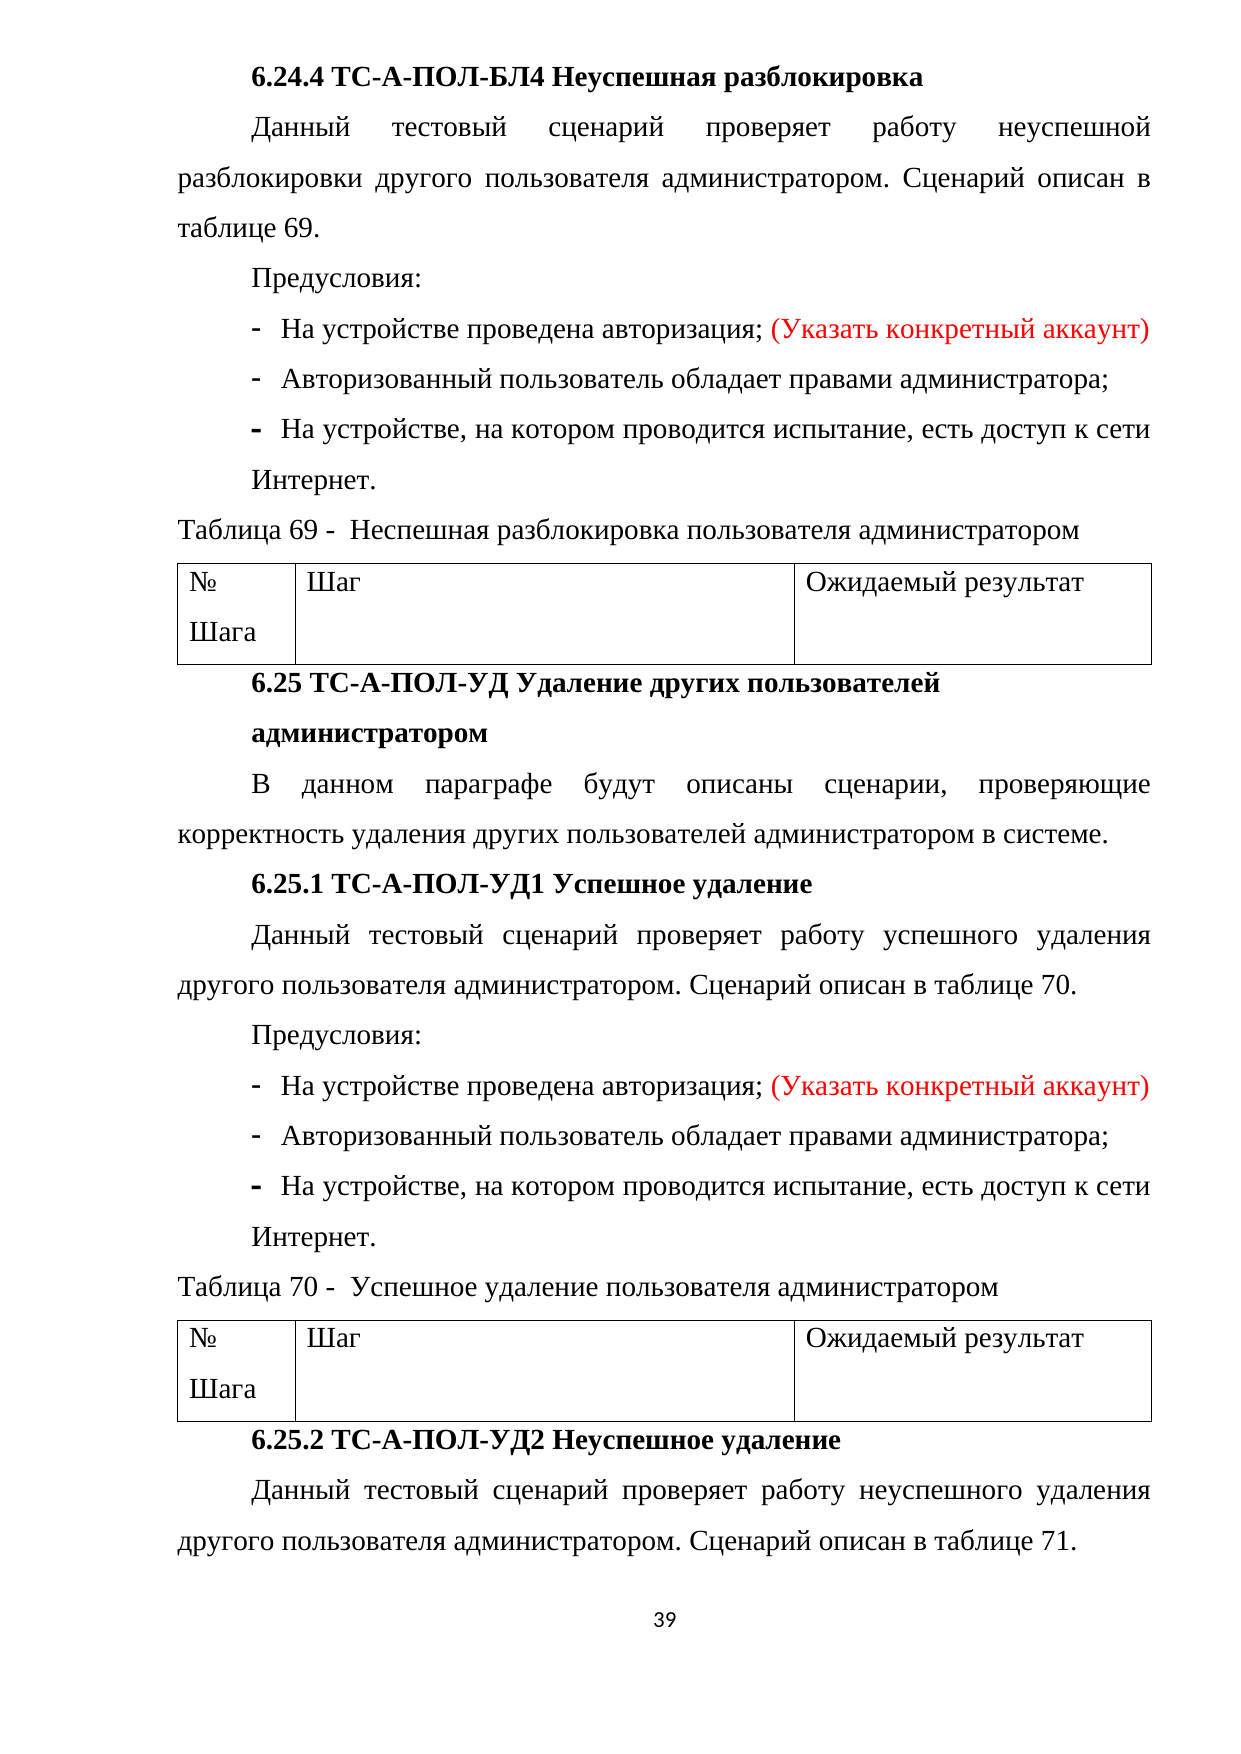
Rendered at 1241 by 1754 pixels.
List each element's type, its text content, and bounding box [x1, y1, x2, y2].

text ТС-А-ПОЛ-УД Удаление других пользователей администратором [251, 665, 1152, 749]
text В данном параграфе будут описаны сценарии, проверяющие корректность удаления других пользователей администратором в системе. [177, 766, 1152, 850]
list ТС-А-ПОЛ-УД1 Успешное удаление [251, 866, 1152, 900]
table_header Шаг [296, 1321, 794, 1421]
text Предусловия: [177, 260, 1152, 294]
text Неспешная разблокировка пользователя администратором [177, 512, 1152, 546]
text На устройстве проведена авторизация; (Указать конкретный аккаунт) [251, 311, 1152, 344]
text Предусловия: [177, 1017, 1152, 1051]
table_header Ожидаемый результат [795, 1321, 1151, 1421]
text На устройстве, на котором проводится испытание, есть доступ к сети Интернет. [251, 412, 1152, 496]
text Данный тестовый сценарий проверяет работу неуспешного удаления другого пользователя администратором. Сценарий описан в таблице 71. [177, 1472, 1152, 1556]
text На устройстве, на котором проводится испытание, есть доступ к сети Интернет. [251, 1168, 1152, 1252]
text На устройстве проведена авторизация; (Указать конкретный аккаунт) [251, 1068, 1152, 1101]
table_header Ожидаемый результат [795, 564, 1151, 664]
list ТС-А-ПОЛ-УД2 Неуспешное удаление [251, 1422, 1152, 1456]
text Авторизованный пользователь обладает правами администратора; [251, 361, 1152, 395]
text Данный тестовый сценарий проверяет работу успешного удаления другого пользователя администратором. Сценарий описан в таблице 70. [177, 917, 1152, 1001]
text Данный тестовый сценарий проверяет работу неуспешной разблокировки другого пользователя администратором. Сценарий описан в таблице 69. [177, 109, 1152, 244]
table_header № Шага [178, 1321, 295, 1421]
table_header № Шага [178, 564, 295, 664]
list ТС-А-ПОЛ-БЛ4 Неуспешная разблокировка [251, 59, 1152, 93]
text Авторизованный пользователь обладает правами администратора; [251, 1118, 1152, 1152]
text Успешное удаление пользователя администратором [177, 1269, 1152, 1303]
table_header Шаг [296, 564, 794, 664]
